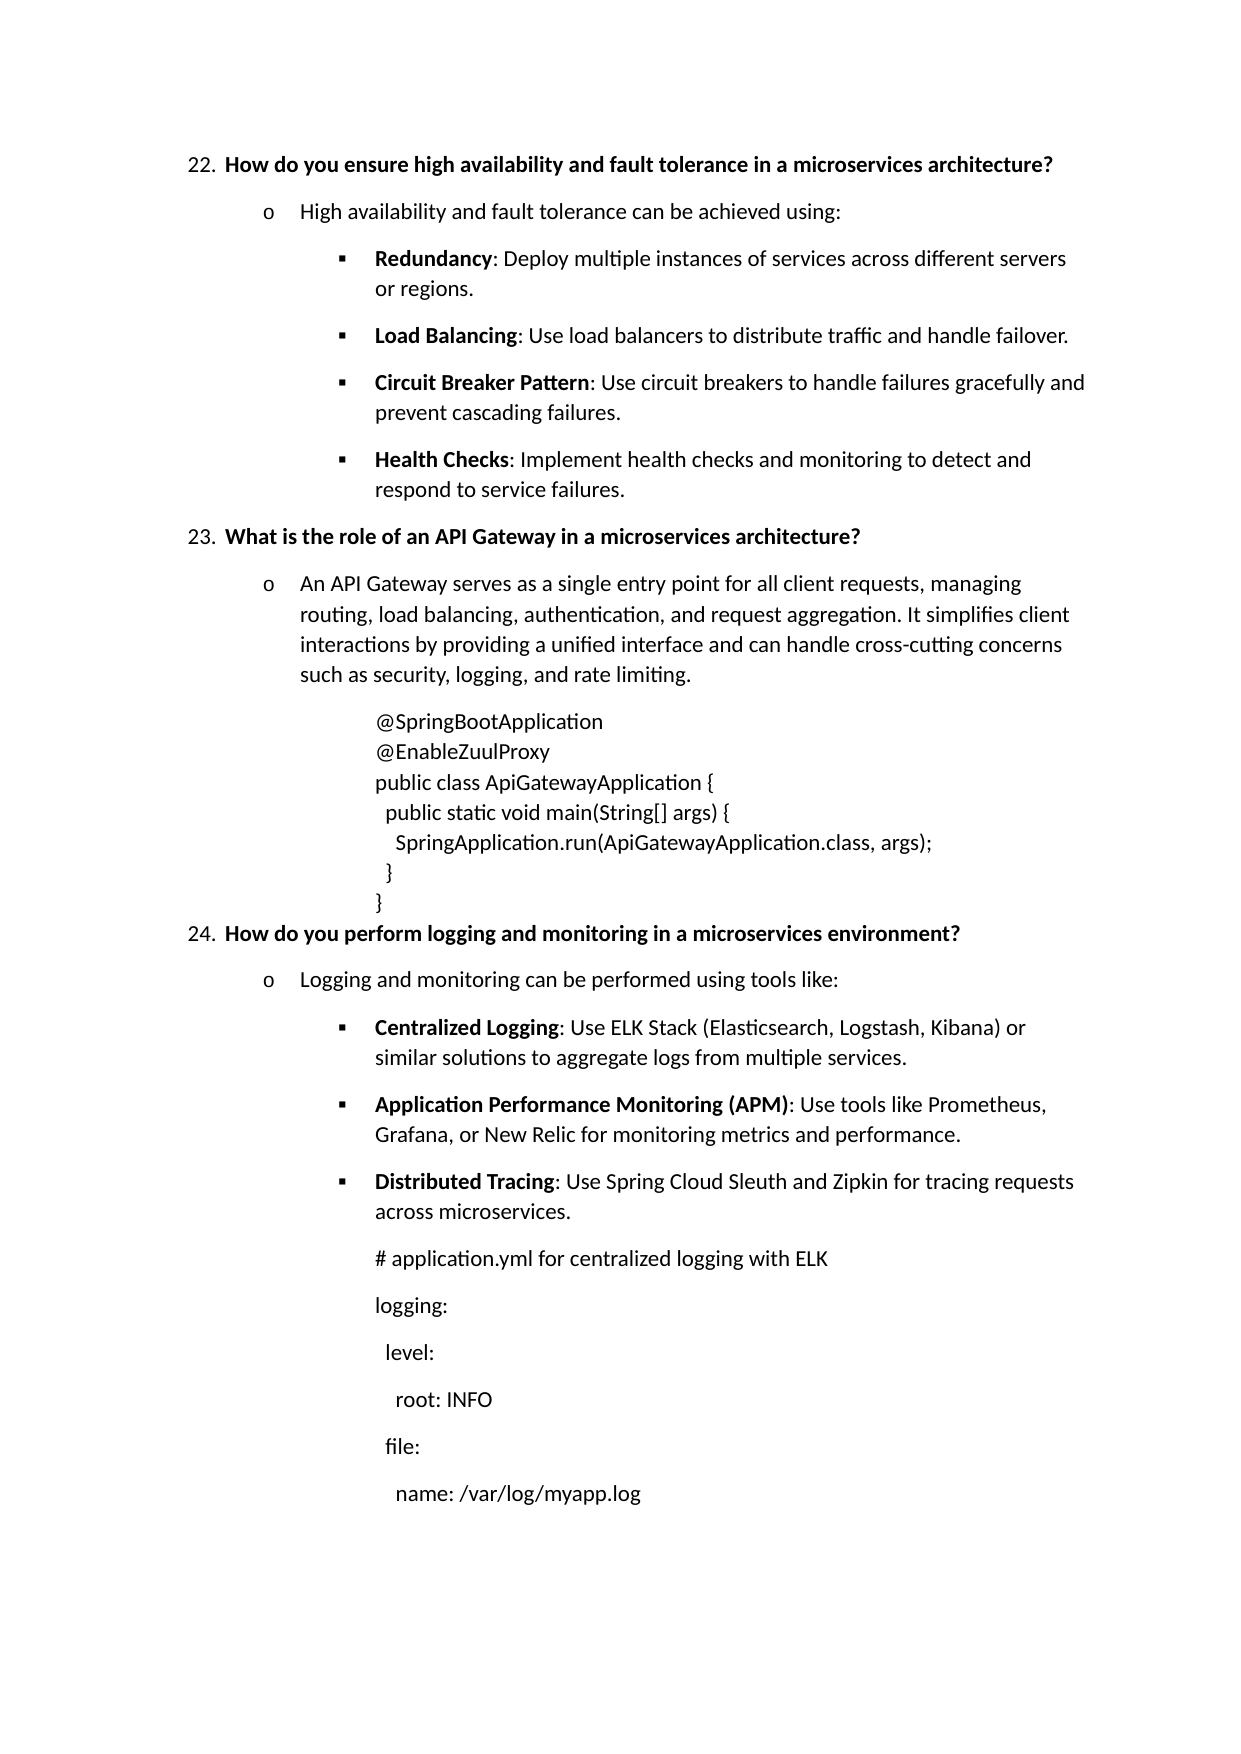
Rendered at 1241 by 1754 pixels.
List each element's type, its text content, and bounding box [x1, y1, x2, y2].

list Centralized Logging: Use ELK Stack (Elasticsearch, Logstash, Kibana) or similar solutions to aggregate logs from multiple services. [337, 1013, 1090, 1071]
text } [375, 858, 1090, 886]
list Distributed Tracing: Use Spring Cloud Sleuth and Zipkin for tracing requests across microservices. [337, 1167, 1090, 1225]
text file: [375, 1432, 1090, 1460]
text @SpringBootApplication [375, 707, 1090, 735]
list Health Checks: Implement health checks and monitoring to detect and respond to service failures. [337, 445, 1090, 503]
list An API Gateway serves as a single entry point for all client requests, managing routing, load balancing, authentication, and request aggregation. It simplifies client interactions by providing a unified interface and can handle cross-cutting concerns such as security, logging, and rate limiting. [262, 569, 1090, 688]
list What is the role of an API Gateway in a microservices architecture? [187, 522, 1090, 550]
text level: [375, 1338, 1090, 1366]
text } [375, 888, 1090, 917]
text root: INFO [375, 1385, 1090, 1413]
list How do you ensure high availability and fault tolerance in a microservices architecture? [187, 150, 1090, 178]
text # application.yml for centralized logging with ELK [375, 1244, 1090, 1272]
list How do you perform logging and monitoring in a microservices environment? [187, 919, 1090, 947]
list Circuit Breaker Pattern: Use circuit breakers to handle failures gracefully and prevent cascading failures. [337, 368, 1090, 426]
text @EnableZuulProxy [375, 737, 1090, 766]
list Redundancy: Deploy multiple instances of services across different servers or regions. [337, 244, 1090, 302]
list Load Balancing: Use load balancers to distribute traffic and handle failover. [337, 321, 1090, 349]
text SpringApplication.run(ApiGatewayApplication.class, args); [375, 828, 1090, 856]
list Application Performance Monitoring (APM): Use tools like Prometheus, Grafana, or New Relic for monitoring metrics and performance. [337, 1090, 1090, 1148]
list Logging and monitoring can be performed using tools like: [262, 966, 1090, 994]
text logging: [375, 1291, 1090, 1319]
text public static void main(String[] args) { [375, 798, 1090, 826]
list High availability and fault tolerance can be achieved using: [262, 197, 1090, 225]
text name: /var/log/myapp.log [375, 1479, 1090, 1507]
text public class ApiGatewayApplication { [375, 768, 1090, 796]
